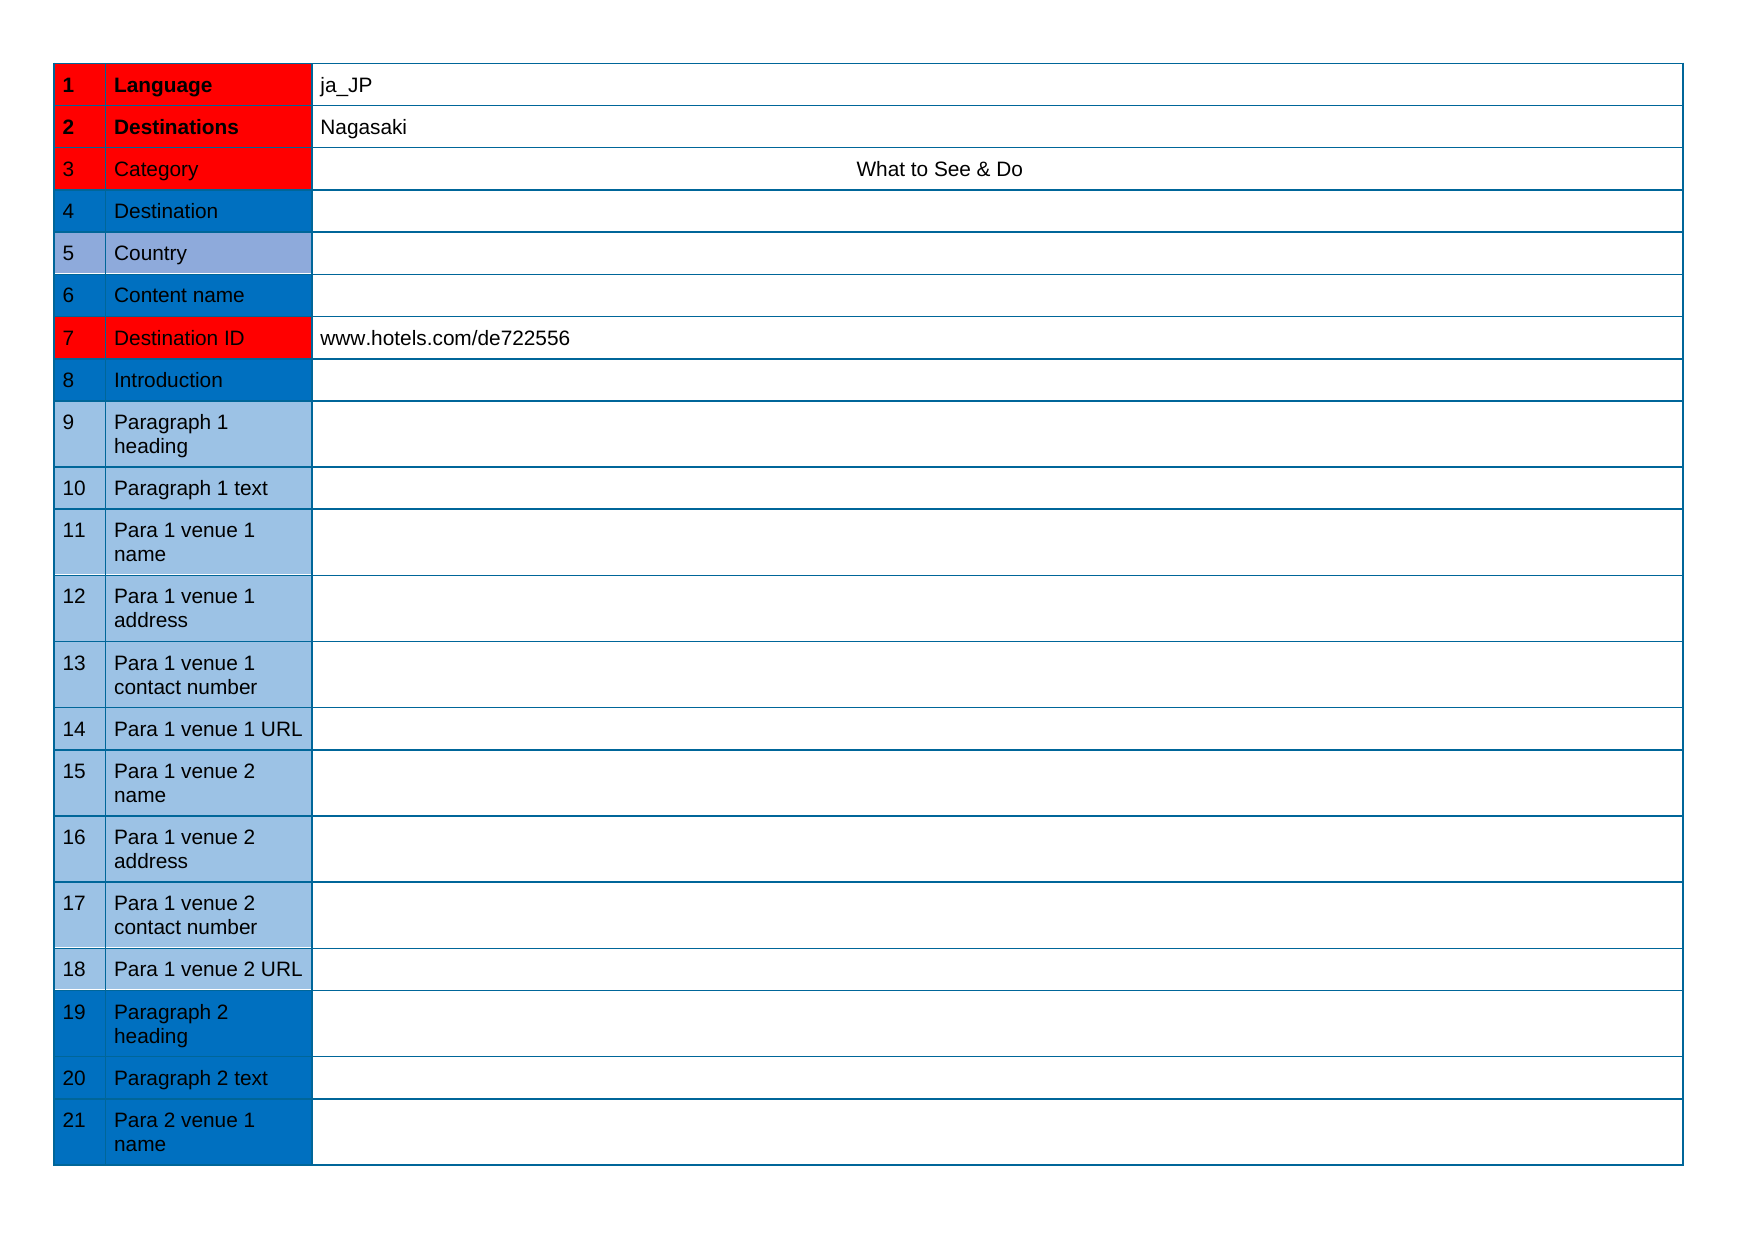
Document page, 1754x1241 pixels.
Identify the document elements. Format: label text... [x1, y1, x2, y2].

table_cell 8 [55, 360, 105, 400]
table_cell [313, 949, 1682, 989]
table_cell Introduction [106, 360, 311, 400]
table_cell Destination ID [106, 317, 311, 358]
table_cell Para 1 venue 1 address [106, 576, 311, 641]
table_cell [313, 708, 1682, 749]
table_cell 17 [55, 883, 105, 947]
table_cell Para 1 venue 2 URL [106, 949, 311, 989]
table_cell [313, 468, 1682, 508]
table_cell Category [106, 148, 311, 189]
table_cell [313, 233, 1682, 273]
table_header 1 [55, 64, 105, 105]
table_cell 2 [55, 106, 105, 147]
table_cell 21 [55, 1100, 105, 1164]
table_cell [313, 402, 1682, 466]
table_cell [313, 1057, 1682, 1098]
table_cell [313, 576, 1682, 641]
table_cell 16 [55, 817, 105, 881]
table_cell Para 1 venue 1 contact number [106, 642, 311, 707]
table_cell 5 [55, 233, 105, 273]
table_cell 20 [55, 1057, 105, 1098]
table_cell Nagasaki [313, 106, 1682, 147]
table_cell 9 [55, 402, 105, 466]
table_cell 12 [55, 576, 105, 641]
table_cell Country [106, 233, 311, 273]
table_cell Paragraph 2 heading [106, 991, 311, 1056]
table_cell 13 [55, 642, 105, 707]
table_cell www.hotels.com/de722556 [313, 317, 1682, 358]
table_cell Para 1 venue 1 name [106, 510, 311, 574]
table_cell [313, 883, 1682, 947]
table_cell Para 1 venue 2 contact number [106, 883, 311, 947]
table_cell [313, 1100, 1682, 1164]
table_cell [313, 991, 1682, 1056]
table_header Language [106, 64, 311, 105]
table_cell 4 [55, 191, 105, 231]
table_cell [313, 275, 1682, 316]
table_cell [313, 360, 1682, 400]
table_cell 7 [55, 317, 105, 358]
table_cell 19 [55, 991, 105, 1056]
table_cell Destinations [106, 106, 311, 147]
table_cell Paragraph 2 text [106, 1057, 311, 1098]
table_cell [313, 510, 1682, 574]
table_cell 6 [55, 275, 105, 316]
table_cell 10 [55, 468, 105, 508]
table_cell 3 [55, 148, 105, 189]
table_cell 15 [55, 751, 105, 815]
table_cell 18 [55, 949, 105, 989]
table_cell Para 1 venue 2 name [106, 751, 311, 815]
table_cell [313, 642, 1682, 707]
table_cell [313, 191, 1682, 231]
table_cell Para 1 venue 2 address [106, 817, 311, 881]
table_cell Paragraph 1 text [106, 468, 311, 508]
table_cell Para 1 venue 1 URL [106, 708, 311, 749]
table_cell What to See & Do [313, 148, 1682, 189]
table_cell Destination [106, 191, 311, 231]
table_cell Para 2 venue 1 name [106, 1100, 311, 1164]
table_cell 11 [55, 510, 105, 574]
table_cell 14 [55, 708, 105, 749]
table_header ja_JP [313, 64, 1682, 105]
table_cell [313, 817, 1682, 881]
table_cell Paragraph 1 heading [106, 402, 311, 466]
table_cell Content name [106, 275, 311, 316]
table_cell [313, 751, 1682, 815]
